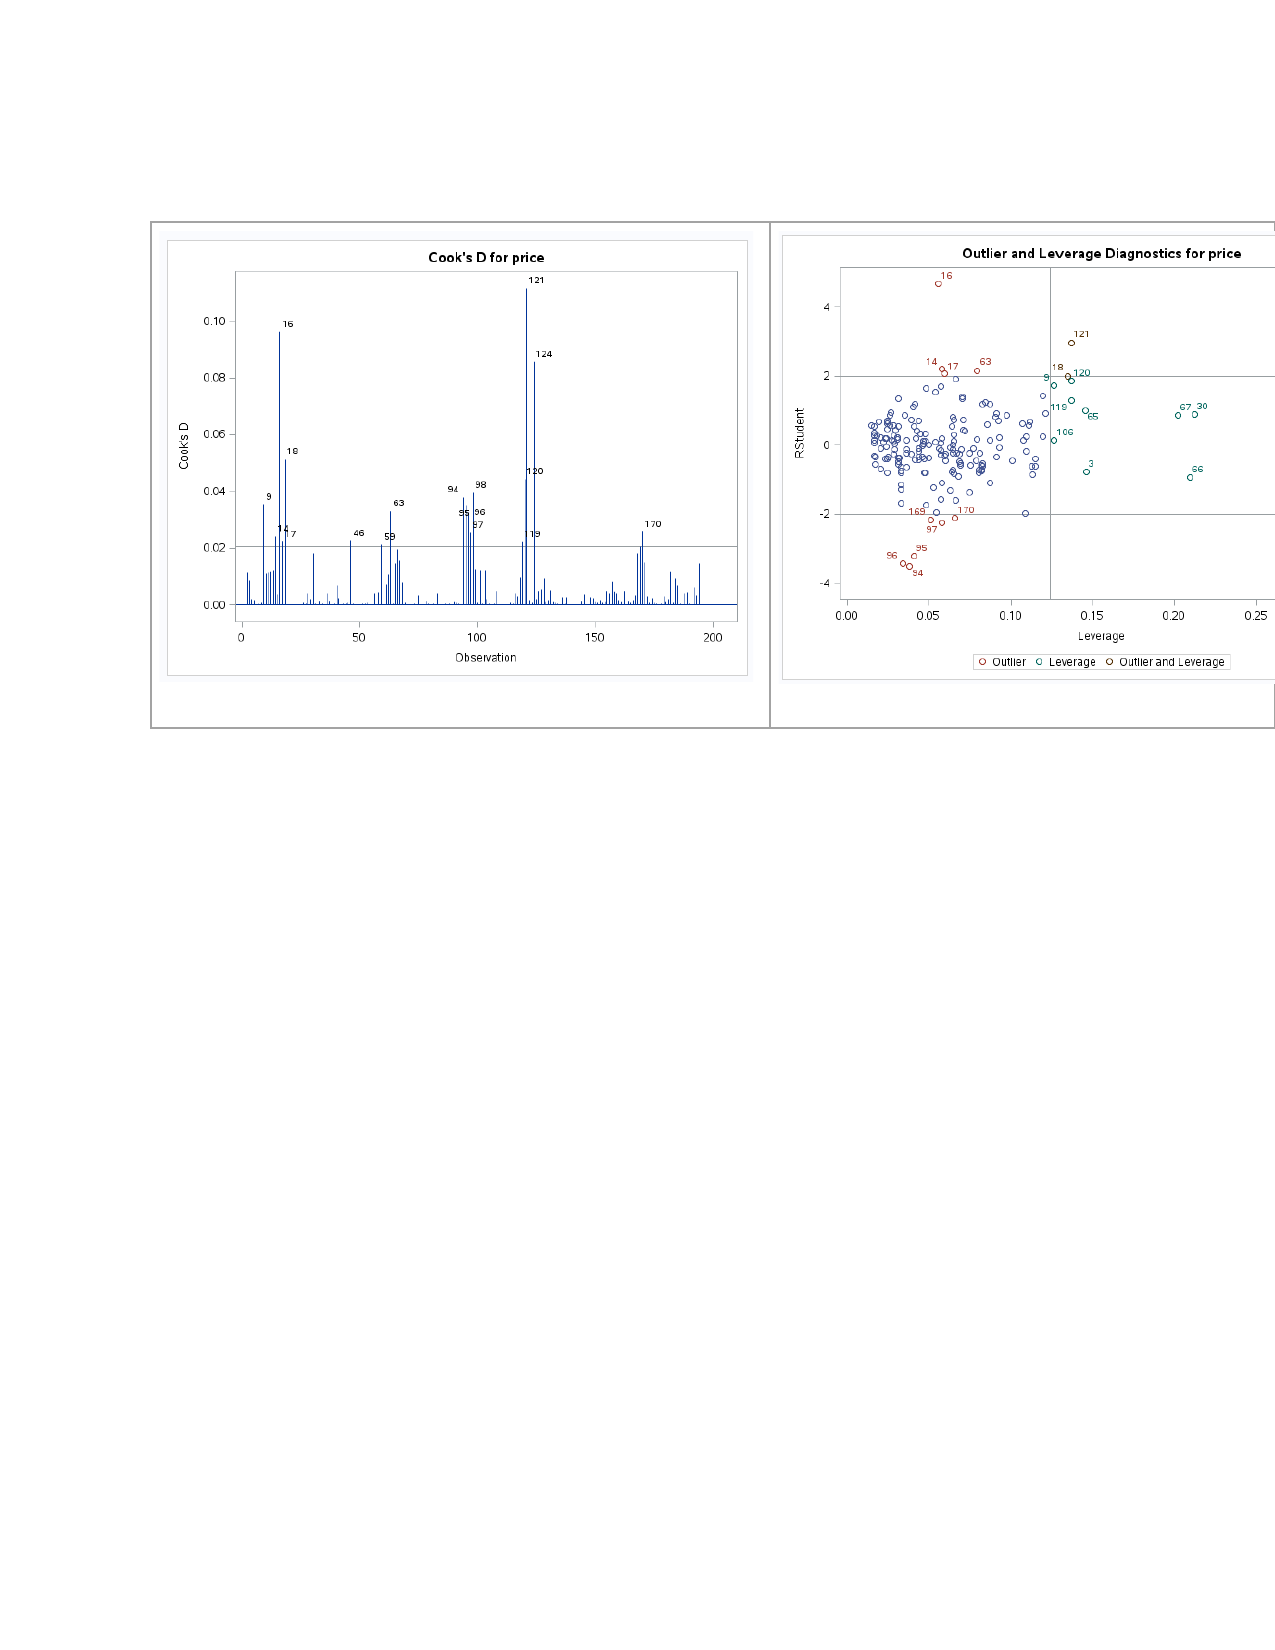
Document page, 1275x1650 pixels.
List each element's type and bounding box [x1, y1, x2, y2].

table_header [152, 223, 769, 727]
table_header [771, 223, 1274, 727]
picture [778, 231, 1275, 684]
picture [159, 231, 754, 682]
